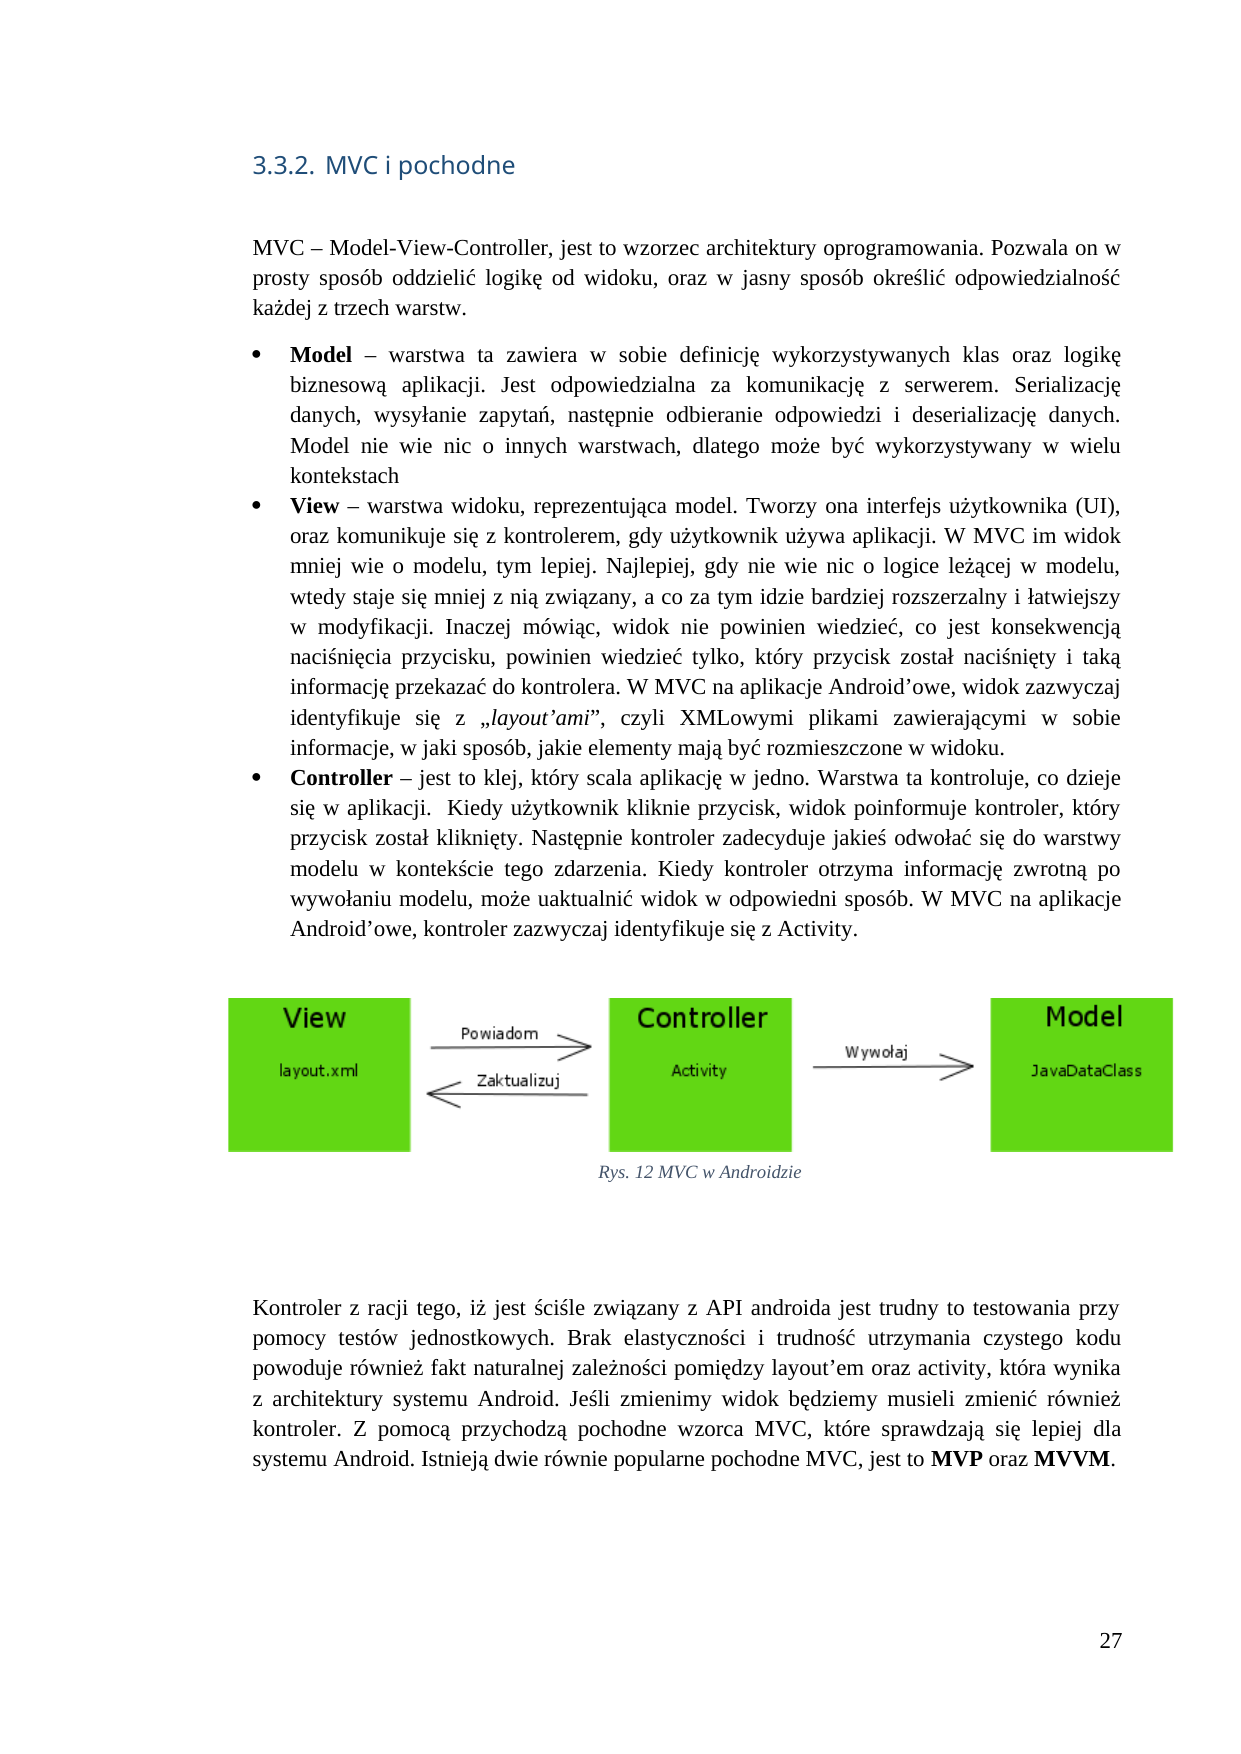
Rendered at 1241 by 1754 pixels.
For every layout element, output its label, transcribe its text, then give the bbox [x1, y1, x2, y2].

list View – warstwa widoku, reprezentująca model. Tworzy ona interfejs użytkownika (UI), oraz komunikuje się z kontrolerem, gdy użytkownik używa aplikacji. W MVC im widok mniej wie o modelu, tym lepiej. Najlepiej, gdy nie wie nic o logice leżącej w modelu, wtedy staje się mniej z nią związany, a co za tym idzie bardziej rozszerzalny i łatwiejszy w modyfikacji. Inaczej mówiąc, widok nie powinien wiedzieć, co jest konsekwencją naciśnięcia przycisku, powinien wiedzieć tylko, który przycisk został naciśnięty i taką informację przekazać do kontrolera. W MVC na aplikacje Android’owe, widok zazwyczaj identyfikuje się z „layout’ami”, czyli XMLowymi plikami zawierającymi w sobie informacje, w jaki sposób, jakie elementy mają być rozmieszczone w widoku. [252, 492, 1122, 760]
text MVC – Model-View-Controller, jest to wzorzec architektury oprogramowania. Pozwala on w prosty sposób oddzielić logikę od widoku, oraz w jasny sposób określić odpowiedzialność każdej z trzech warstw. [252, 234, 1122, 321]
picture [228, 998, 1174, 1152]
list Model – warstwa ta zawiera w sobie definicję wykorzystywanych klas oraz logikę biznesową aplikacji. Jest odpowiedzialna za komunikację z serwerem. Serializację danych, wysyłanie zapytań, następnie odbieranie odpowiedzi i deserializację danych. Model nie wie nic o innych warstwach, dlatego może być wykorzystywany w wielu kontekstach [252, 341, 1122, 488]
subtitle MVC i pochodne [252, 148, 1122, 182]
list Controller – jest to klej, który scala aplikację w jedno. Warstwa ta kontroluje, co dzieje się w aplikacji. Kiedy użytkownik kliknie przycisk, widok poinformuje kontroler, który przycisk został kliknięty. Następnie kontroler zadecyduje jakieś odwołać się do warstwy modelu w kontekście tego zdarzenia. Kiedy kontroler otrzyma informację zwrotną po wywołaniu modelu, może uaktualnić widok w odpowiedni sposób. W MVC na aplikacje Android’owe, kontroler zazwyczaj identyfikuje się z Activity. [252, 764, 1122, 941]
